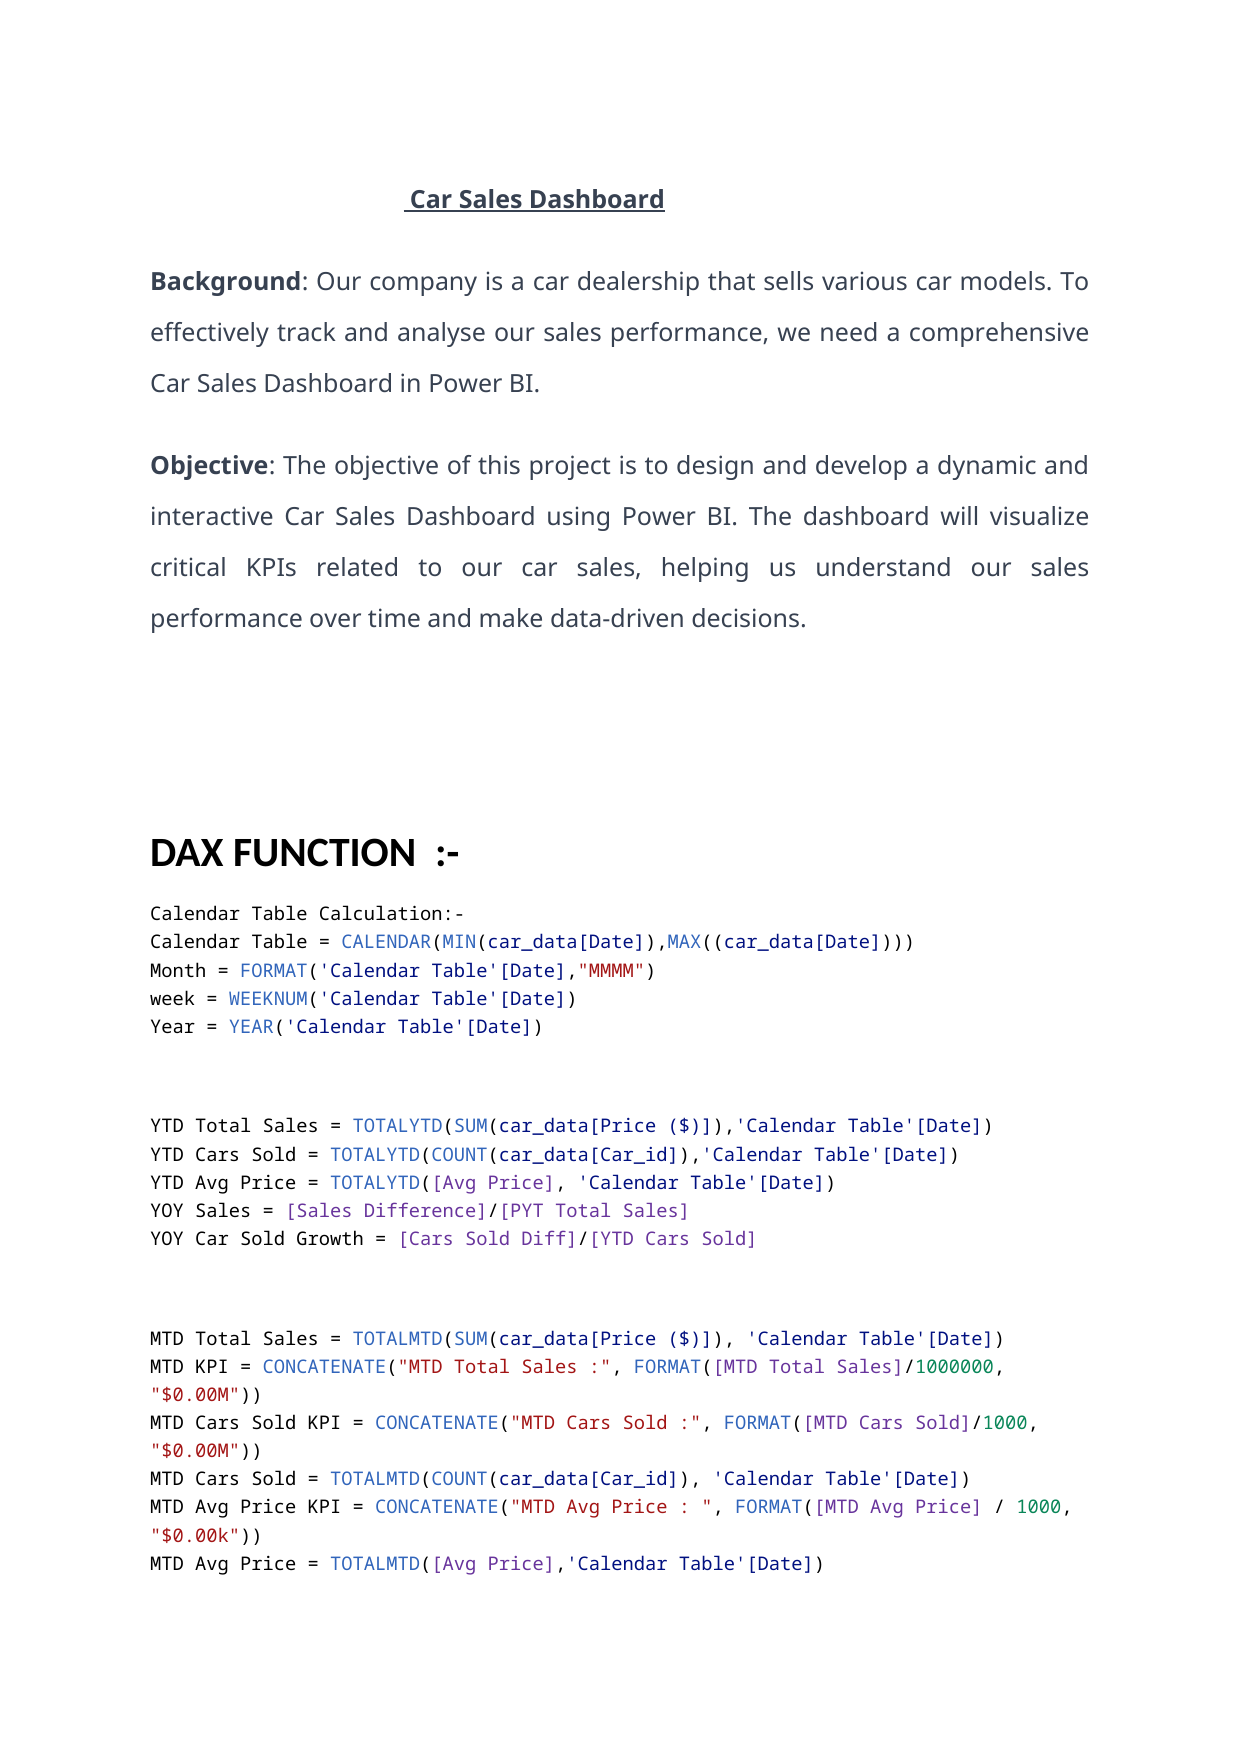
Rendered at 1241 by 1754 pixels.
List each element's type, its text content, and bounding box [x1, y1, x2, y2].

text week = WEEKNUM('Calendar Table'[Date]) [150, 982, 1090, 1011]
text MTD Total Sales = TOTALMTD(SUM(car_data[Price ($)]), 'Calendar Table'[Date]) [150, 1322, 1090, 1351]
text YTD Avg Price = TOTALYTD([Avg Price], 'Calendar Table'[Date]) [150, 1166, 1090, 1194]
text MTD Cars Sold = TOTALMTD(COUNT(car_data[Car_id]), 'Calendar Table'[Date]) [150, 1463, 1090, 1491]
text Month = FORMAT('Calendar Table'[Date],"MMMM") [150, 954, 1090, 982]
text Objective: The objective of this project is to design and develop a dynamic and interactive Car Sales Dashboard using Power BI. The dashboard will visualize critical KPIs related to our car sales, helping us understand our sales performance over time and make data-driven decisions. [150, 448, 1090, 635]
text Background: Our company is a car dealership that sells various car models. To effectively track and analyse our sales performance, we need a comprehensive Car Sales Dashboard in Power BI. [150, 263, 1090, 400]
text Calendar Table Calculation:- [150, 898, 1090, 926]
text Car Sales Dashboard [150, 181, 1090, 215]
text YTD Cars Sold = TOTALYTD(COUNT(car_data[Car_id]),'Calendar Table'[Date]) [150, 1138, 1090, 1166]
text YOY Sales = [Sales Difference]/[PYT Total Sales] [150, 1194, 1090, 1223]
text Calendar Table = CALENDAR(MIN(car_data[Date]),MAX((car_data[Date]))) [150, 926, 1090, 954]
text MTD Avg Price KPI = CONCATENATE("MTD Avg Price : ", FORMAT([MTD Avg Price] / 1000, "$0.00k")) [150, 1491, 1090, 1547]
text YTD Total Sales = TOTALYTD(SUM(car_data[Price ($)]),'Calendar Table'[Date]) [150, 1110, 1090, 1138]
text YOY Car Sold Growth = [Cars Sold Diff]/[YTD Cars Sold] [150, 1223, 1090, 1251]
text MTD KPI = CONCATENATE("MTD Total Sales :", FORMAT([MTD Total Sales]/1000000, "$0.00M")) [150, 1351, 1090, 1407]
text DAX FUNCTION :- [150, 826, 1090, 877]
text Year = YEAR('Calendar Table'[Date]) [150, 1011, 1090, 1039]
text MTD Cars Sold KPI = CONCATENATE("MTD Cars Sold :", FORMAT([MTD Cars Sold]/1000, "$0.00M")) [150, 1407, 1090, 1463]
text MTD Avg Price = TOTALMTD([Avg Price],'Calendar Table'[Date]) [150, 1547, 1090, 1576]
